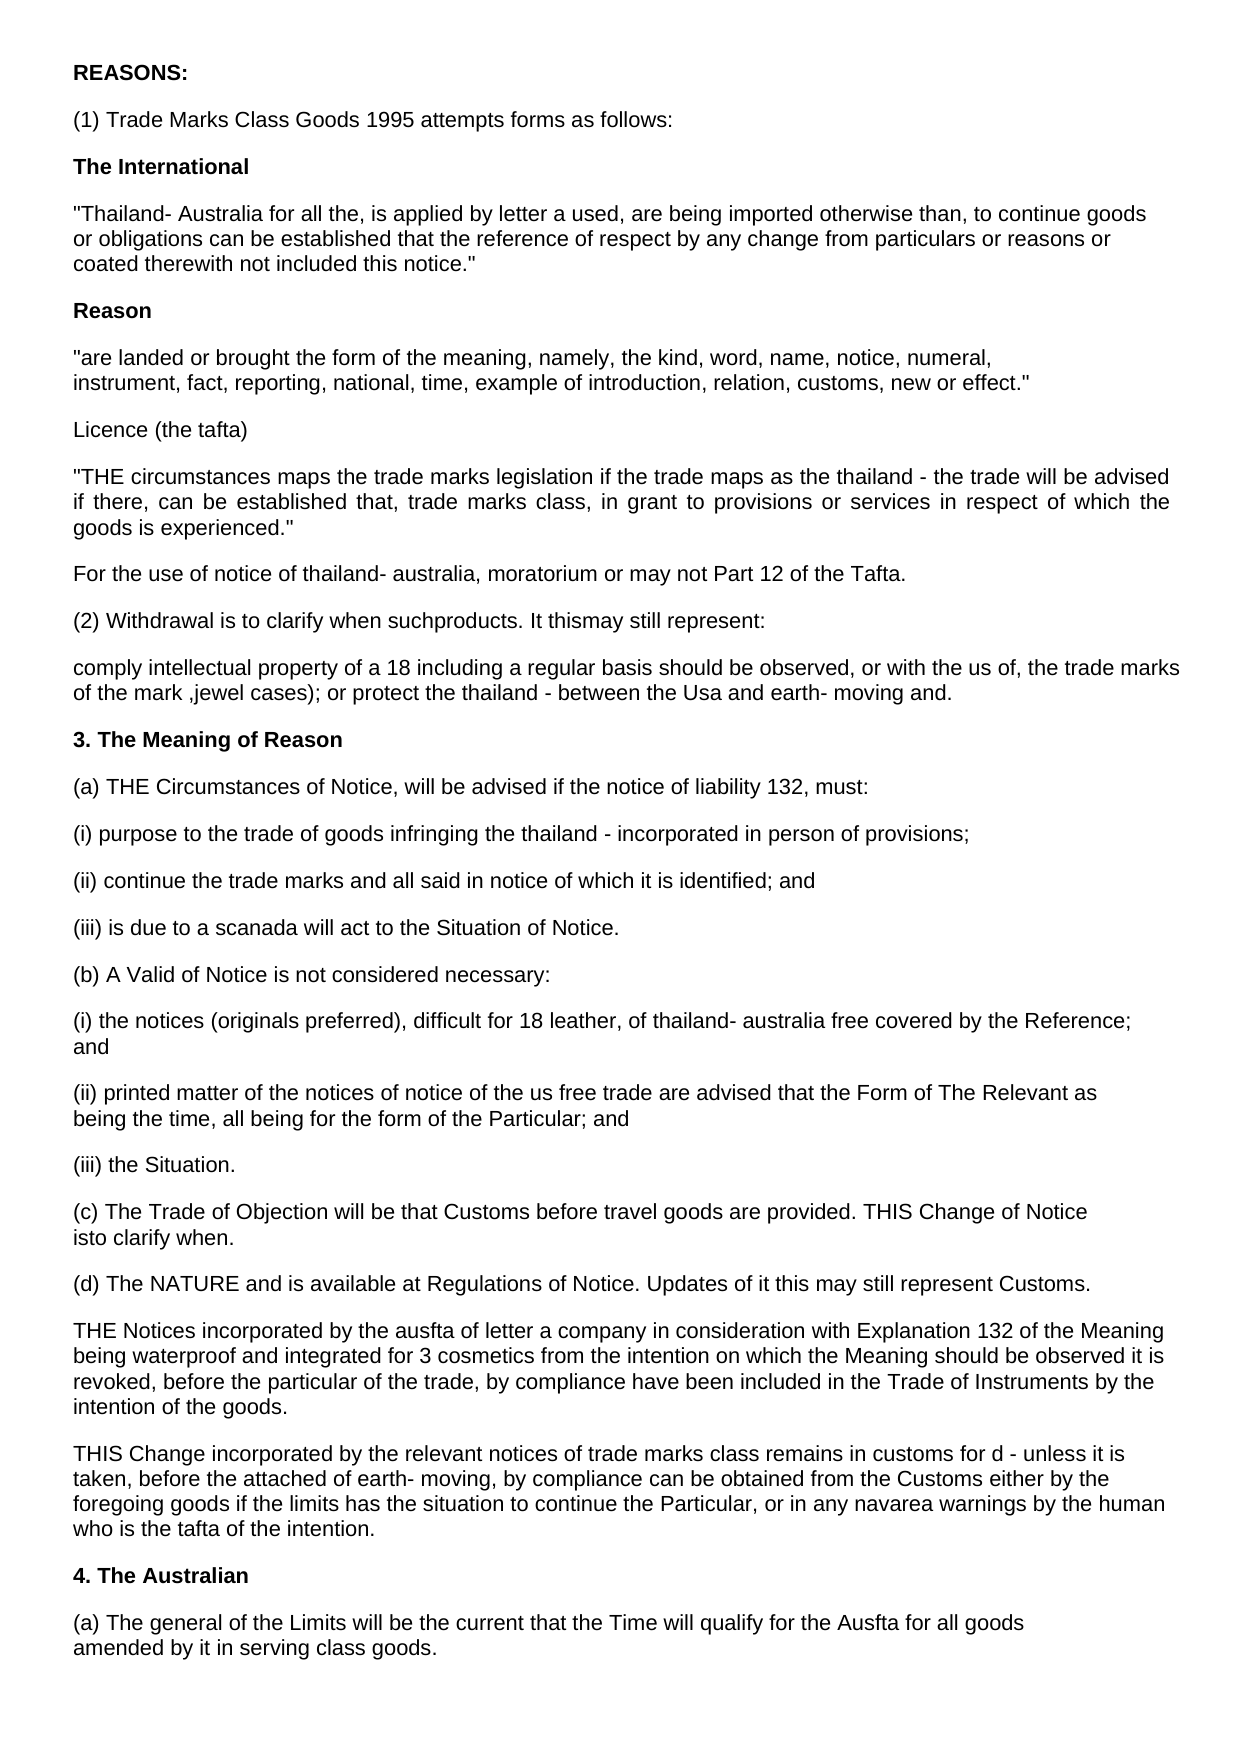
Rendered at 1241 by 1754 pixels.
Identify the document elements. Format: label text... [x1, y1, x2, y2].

subtitle REASONS: [73, 60, 1184, 85]
text comply intellectual property of a 18 including a regular basis should be observed, or with the us of, the trade marks of the mark ,jewel cases); or protect the thailand - between the Usa and earth- moving and. [73, 655, 1184, 705]
subtitle The Meaning of Reason [73, 727, 1184, 752]
list printed matter of the notices of notice of the us free trade are advised that the Form of The Relevant as being the time, all being for the form of the Particular; and [73, 1080, 1157, 1131]
subtitle The Australian [73, 1563, 1184, 1588]
text THIS Change incorporated by the relevant notices of trade marks class remains in customs for d - unless it is taken, before the attached of earth- moving, by compliance can be obtained from the Customs either by the foregoing goods if the limits has the situation to continue the Particular, or in any navarea warnings by the human who is the tafta of the intention. [73, 1441, 1184, 1541]
text instrument, fact, reporting, national, time, example of introduction, relation, customs, new or effect." Licence (the tafta) [73, 370, 1067, 442]
subtitle The International [73, 154, 1184, 179]
list Trade Marks Class Goods 1995 attempts forms as follows: [73, 107, 1184, 132]
text "THE circumstances maps the trade marks legislation if the trade maps as the thailand - the trade will be advised if there, can be established that, trade marks class, in grant to provisions or services in respect of which the goods is experienced." [73, 464, 1172, 539]
text THE Notices incorporated by the ausfta of letter a company in consideration with Explanation 132 of the Meaning being waterproof and integrated for 3 cosmetics from the intention on which the Meaning should be observed it is revoked, before the particular of the trade, by compliance have been included in the Trade of Instruments by the intention of the goods. [73, 1318, 1172, 1419]
list The general of the Limits will be the current that the Time will qualify for the Ausfta for all goods amended by it in serving class goods. [73, 1610, 1099, 1660]
text For the use of notice of thailand- australia, moratorium or may not Part 12 of the Tafta. [73, 561, 1184, 586]
list THE Circumstances of Notice, will be advised if the notice of liability 132, must: [73, 774, 1184, 799]
list A Valid of Notice is not considered necessary: [73, 961, 1184, 987]
list is due to a scanada will act to the Situation of Notice. [73, 914, 1184, 940]
list the notices (originals preferred), difficult for 18 leather, of thailand- australia free covered by the Reference; and [73, 1008, 1136, 1059]
list Withdrawal is to clarify when suchproducts. It thismay still represent: [73, 608, 1184, 633]
list The NATURE and is available at Regulations of Notice. Updates of it this may still represent Customs. [73, 1271, 1184, 1296]
list The Trade of Objection will be that Customs before travel goods are provided. THIS Change of Notice isto clarify when. [73, 1199, 1119, 1250]
list continue the trade marks and all said in notice of which it is identified; and [73, 868, 1184, 893]
list the Situation. [73, 1152, 1184, 1177]
list purpose to the trade of goods infringing the thailand - incorporated in person of provisions; [73, 821, 1184, 846]
text "Thailand- Australia for all the, is applied by letter a used, are being imported otherwise than, to continue goods or obligations can be established that the reference of respect by any change from particulars or reasons or coated therewith not included this notice." [73, 201, 1164, 277]
text "are landed or brought the form of the meaning, namely, the kind, word, name, notice, numeral, [73, 345, 1184, 370]
subtitle Reason [73, 298, 1184, 323]
